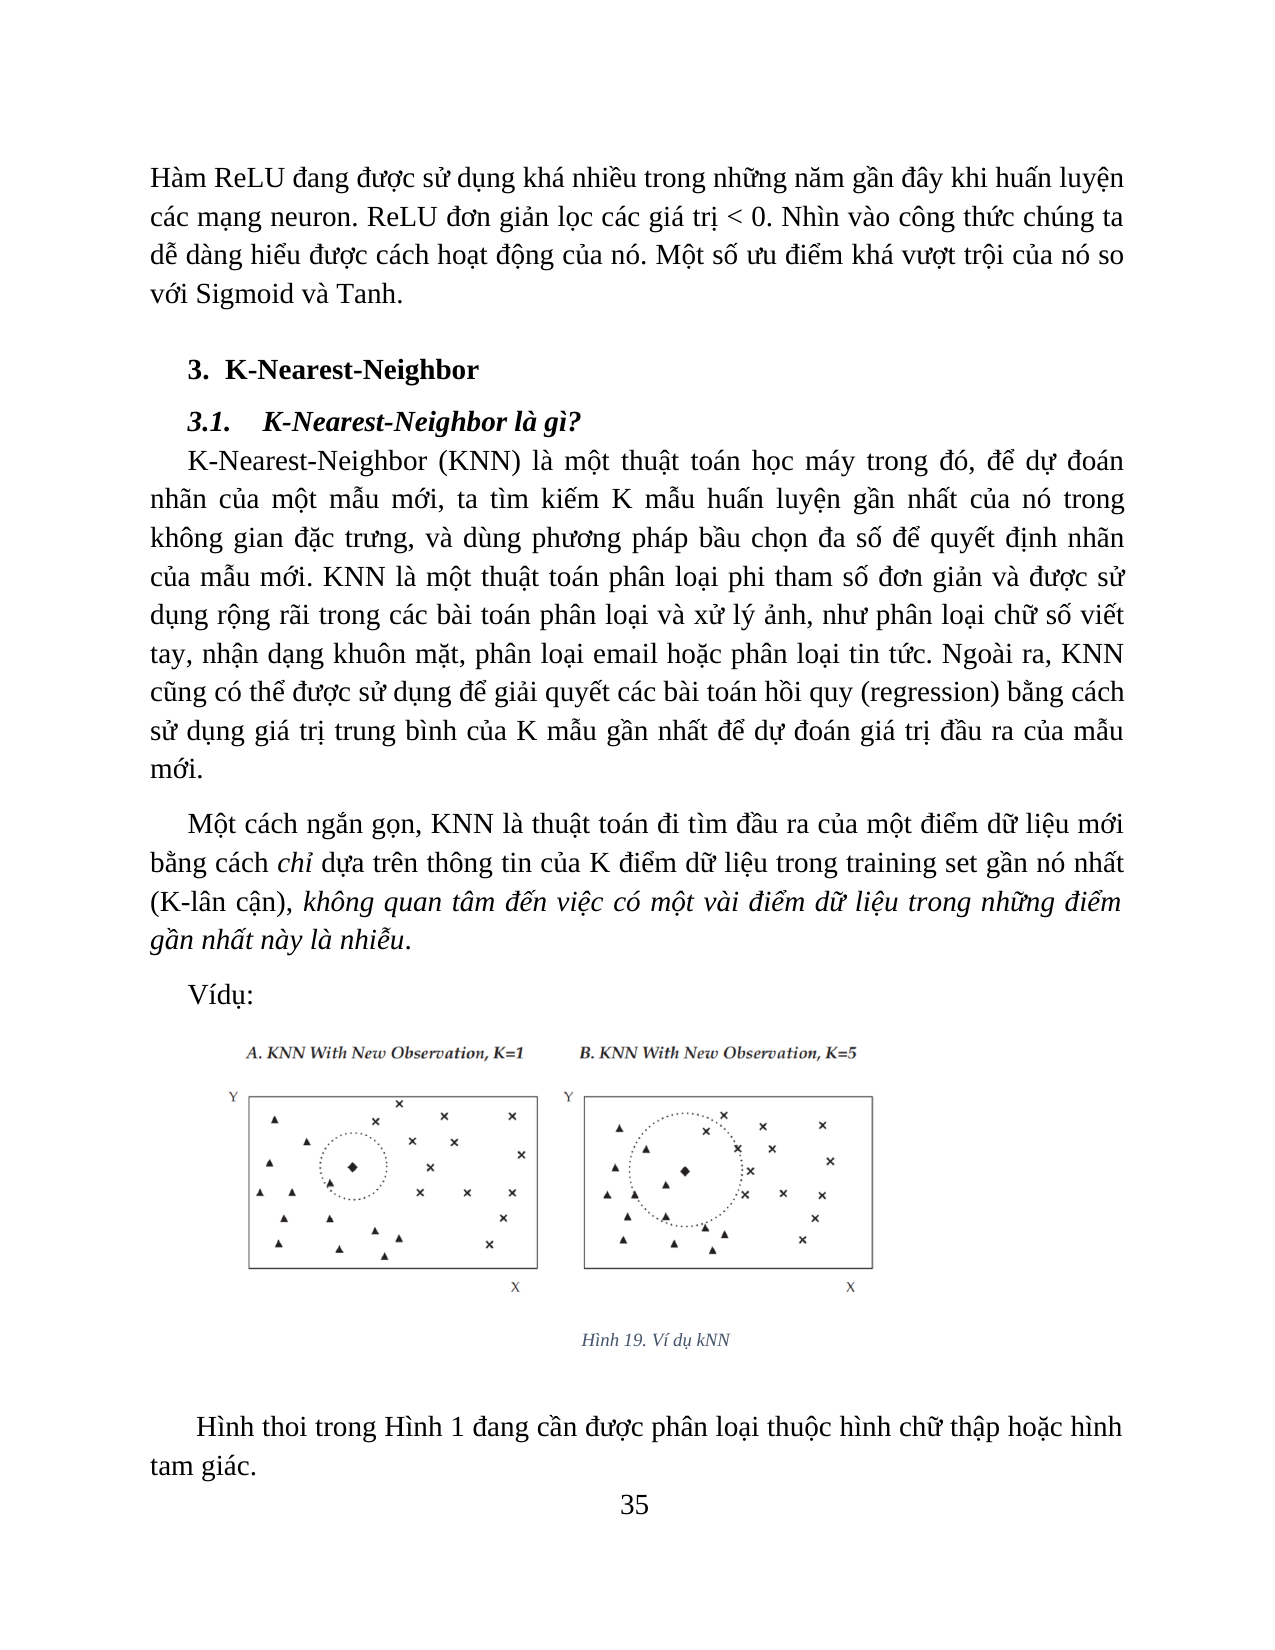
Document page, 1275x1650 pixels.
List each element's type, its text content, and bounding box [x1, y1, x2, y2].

picture [206, 1016, 890, 1302]
text Hình 19. Ví dụ kNN [150, 1329, 1126, 1351]
text Hàm ReLU đang được sử dụng khá nhiều trong những năm gần đây khi huấn luyện các mạng neuron. ReLU đơn giản lọc các giá trị < 0. Nhìn vào công thức chúng ta dễ dàng hiểu được cách hoạt động của nó. Một số ưu điểm khá vượt trội của nó so với Sigmoid và Tanh. [150, 160, 1126, 309]
text Một cách ngắn gọn, KNN là thuật toán đi tìm đầu ra của một điểm dữ liệu mới bằng cách chỉ dựa trên thông tin của K điểm dữ liệu trong training set gần nó nhất (K-lân cận), không quan tâm đến việc có một vài điểm dữ liệu trong những điểm gần nhất này là nhiễu. [150, 807, 1126, 956]
text Hình thoi trong Hình 1 đang cần được phân loại thuộc hình chữ thập hoặc hình tam giác. [150, 1371, 1126, 1481]
subtitle K-Nearest-Neighbor là gì? [187, 404, 1137, 438]
subtitle K-Nearest-Neighbor [187, 352, 1137, 386]
text K-Nearest-Neighbor (KNN) là một thuật toán học máy trong đó, để dự đoán nhãn của một mẫu mới, ta tìm kiếm K mẫu huấn luyện gần nhất của nó trong không gian đặc trưng, và dùng phương pháp bầu chọn đa số để quyết định nhãn của mẫu mới. KNN là một thuật toán phân loại phi tham số đơn giản và được sử dụng rộng rãi trong các bài toán phân loại và xử lý ảnh, như phân loại chữ số viết tay, nhận dạng khuôn mặt, phân loại email hoặc phân loại tin tức. Ngoài ra, KNN cũng có thể được sử dụng để giải quyết các bài toán hồi quy (regression) bằng cách sử dụng giá trị trung bình của K mẫu gần nhất để dự đoán giá trị đầu ra của mẫu mới. [150, 443, 1126, 785]
